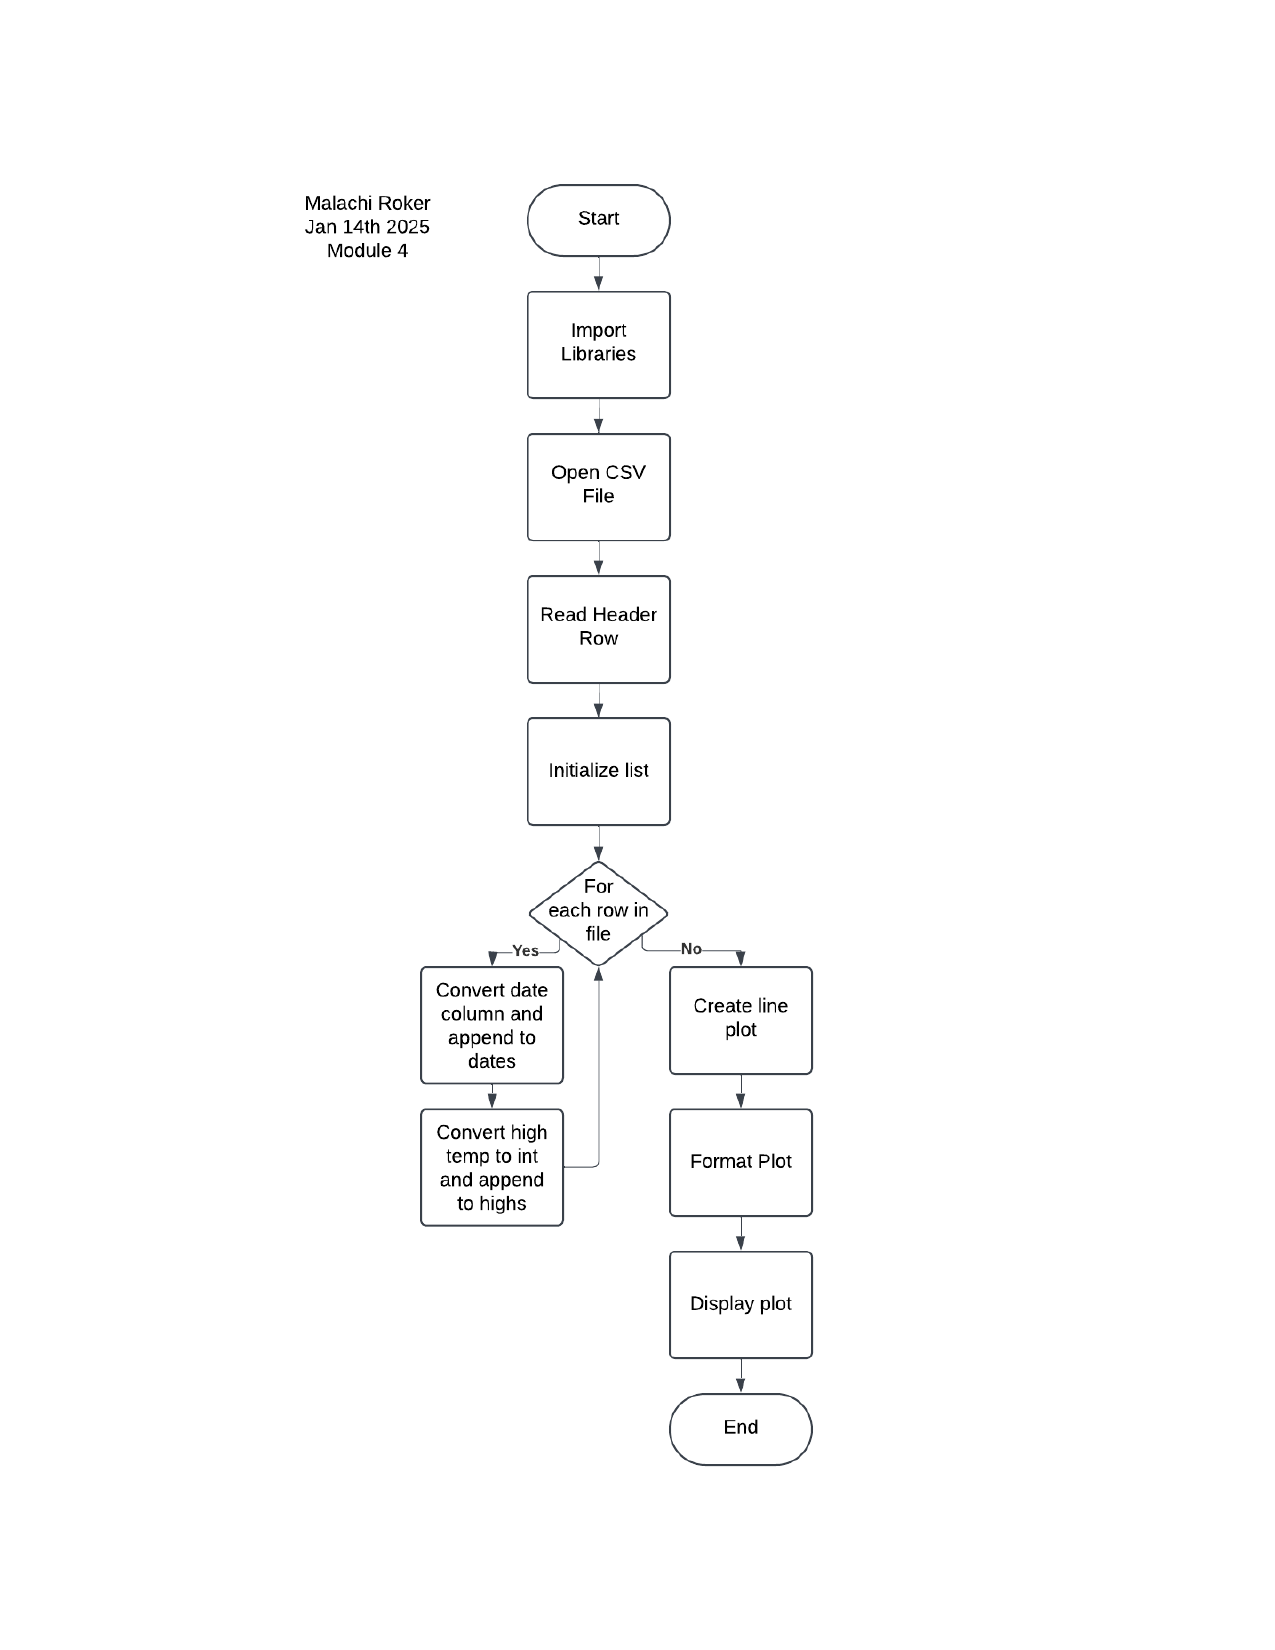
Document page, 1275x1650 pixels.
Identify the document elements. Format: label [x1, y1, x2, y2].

picture [225, 150, 847, 1500]
